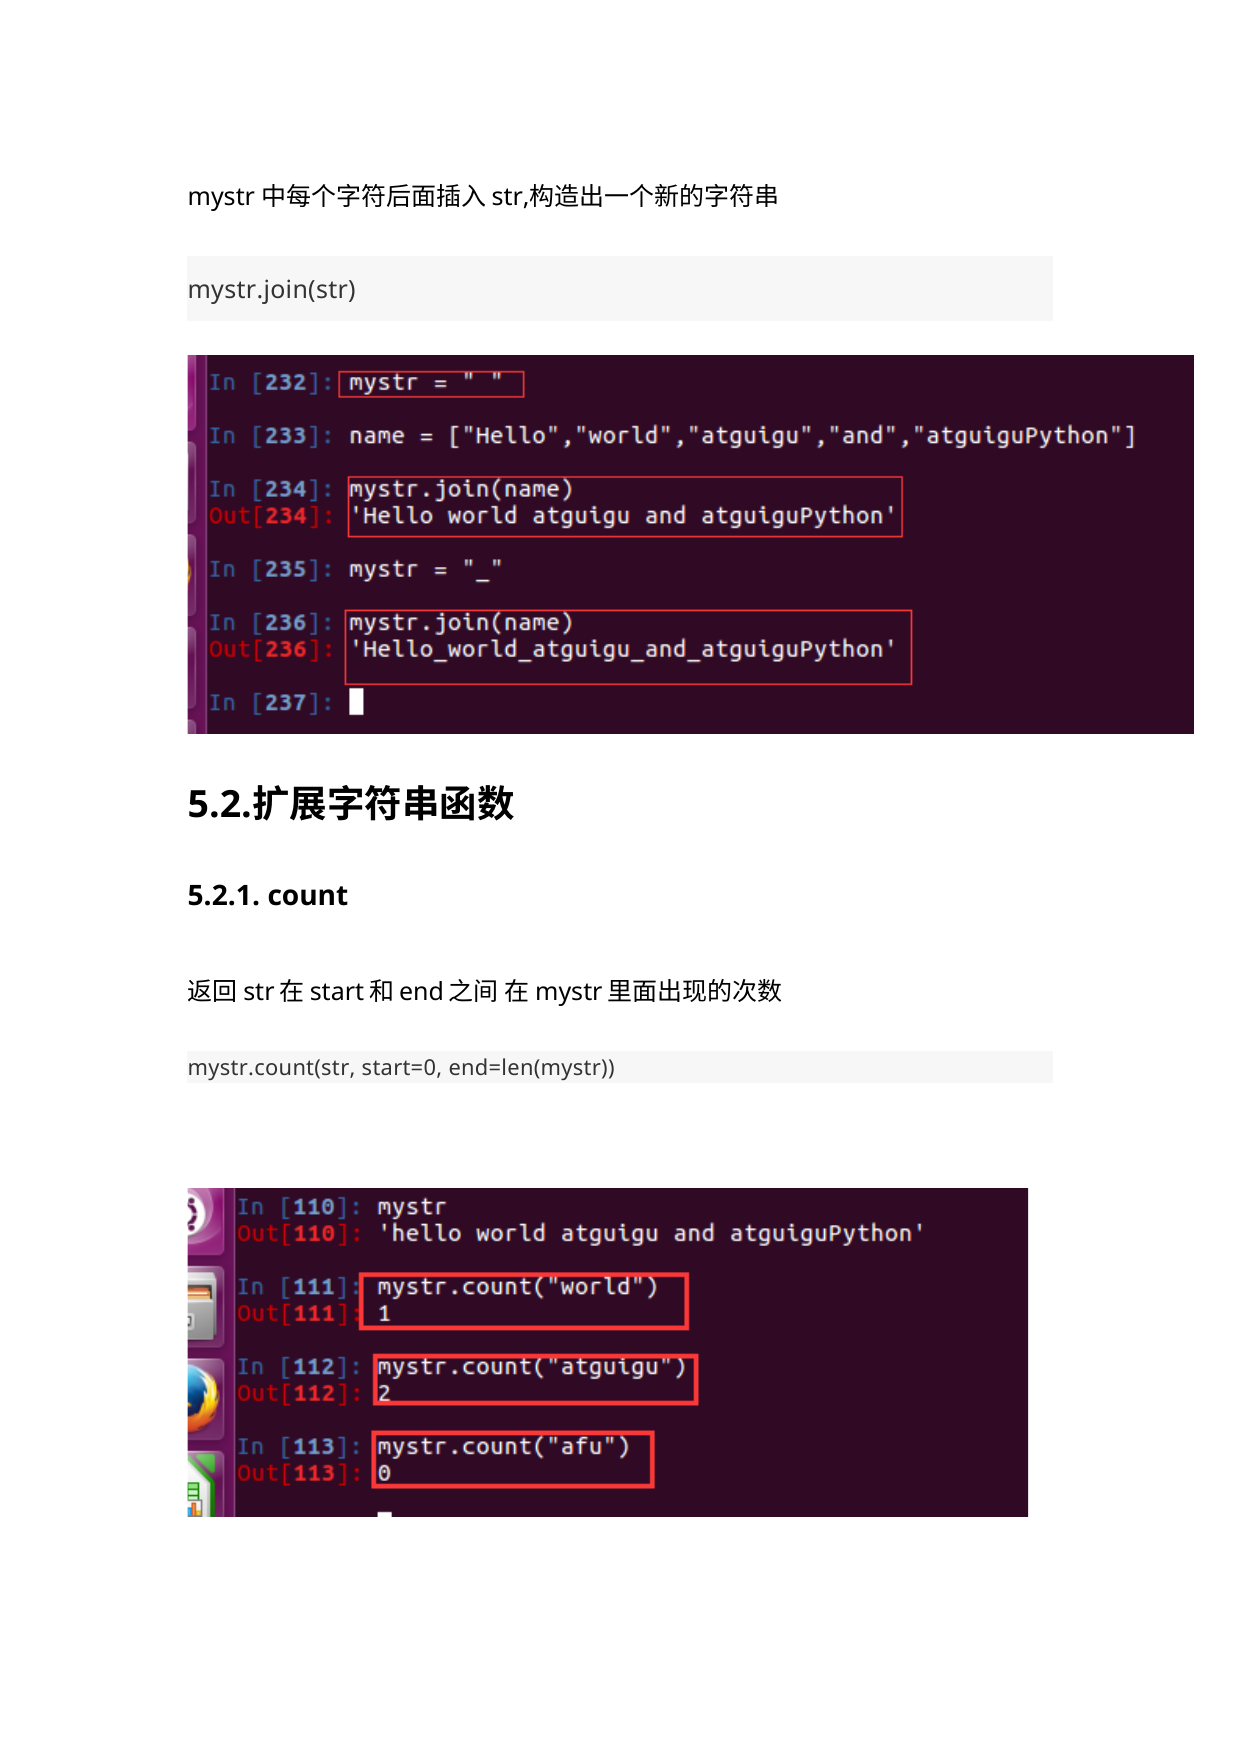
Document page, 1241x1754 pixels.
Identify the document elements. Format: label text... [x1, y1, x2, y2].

subtitle 5.2.1. count [187, 862, 1053, 927]
picture [187, 355, 1194, 734]
text 返回 str在start和end之间 在 mystr里面出现的次数 [187, 957, 1053, 1022]
subtitle 5.2.扩展字符串函数 [187, 768, 1053, 833]
picture [187, 1188, 1029, 1517]
text mystr 中每个字符后面插入str,构造出一个新的字符串 [187, 162, 1053, 227]
text mystr.count(str, start=0, end=len(mystr)) [187, 1051, 1053, 1083]
text mystr.join(str) [187, 256, 1053, 321]
